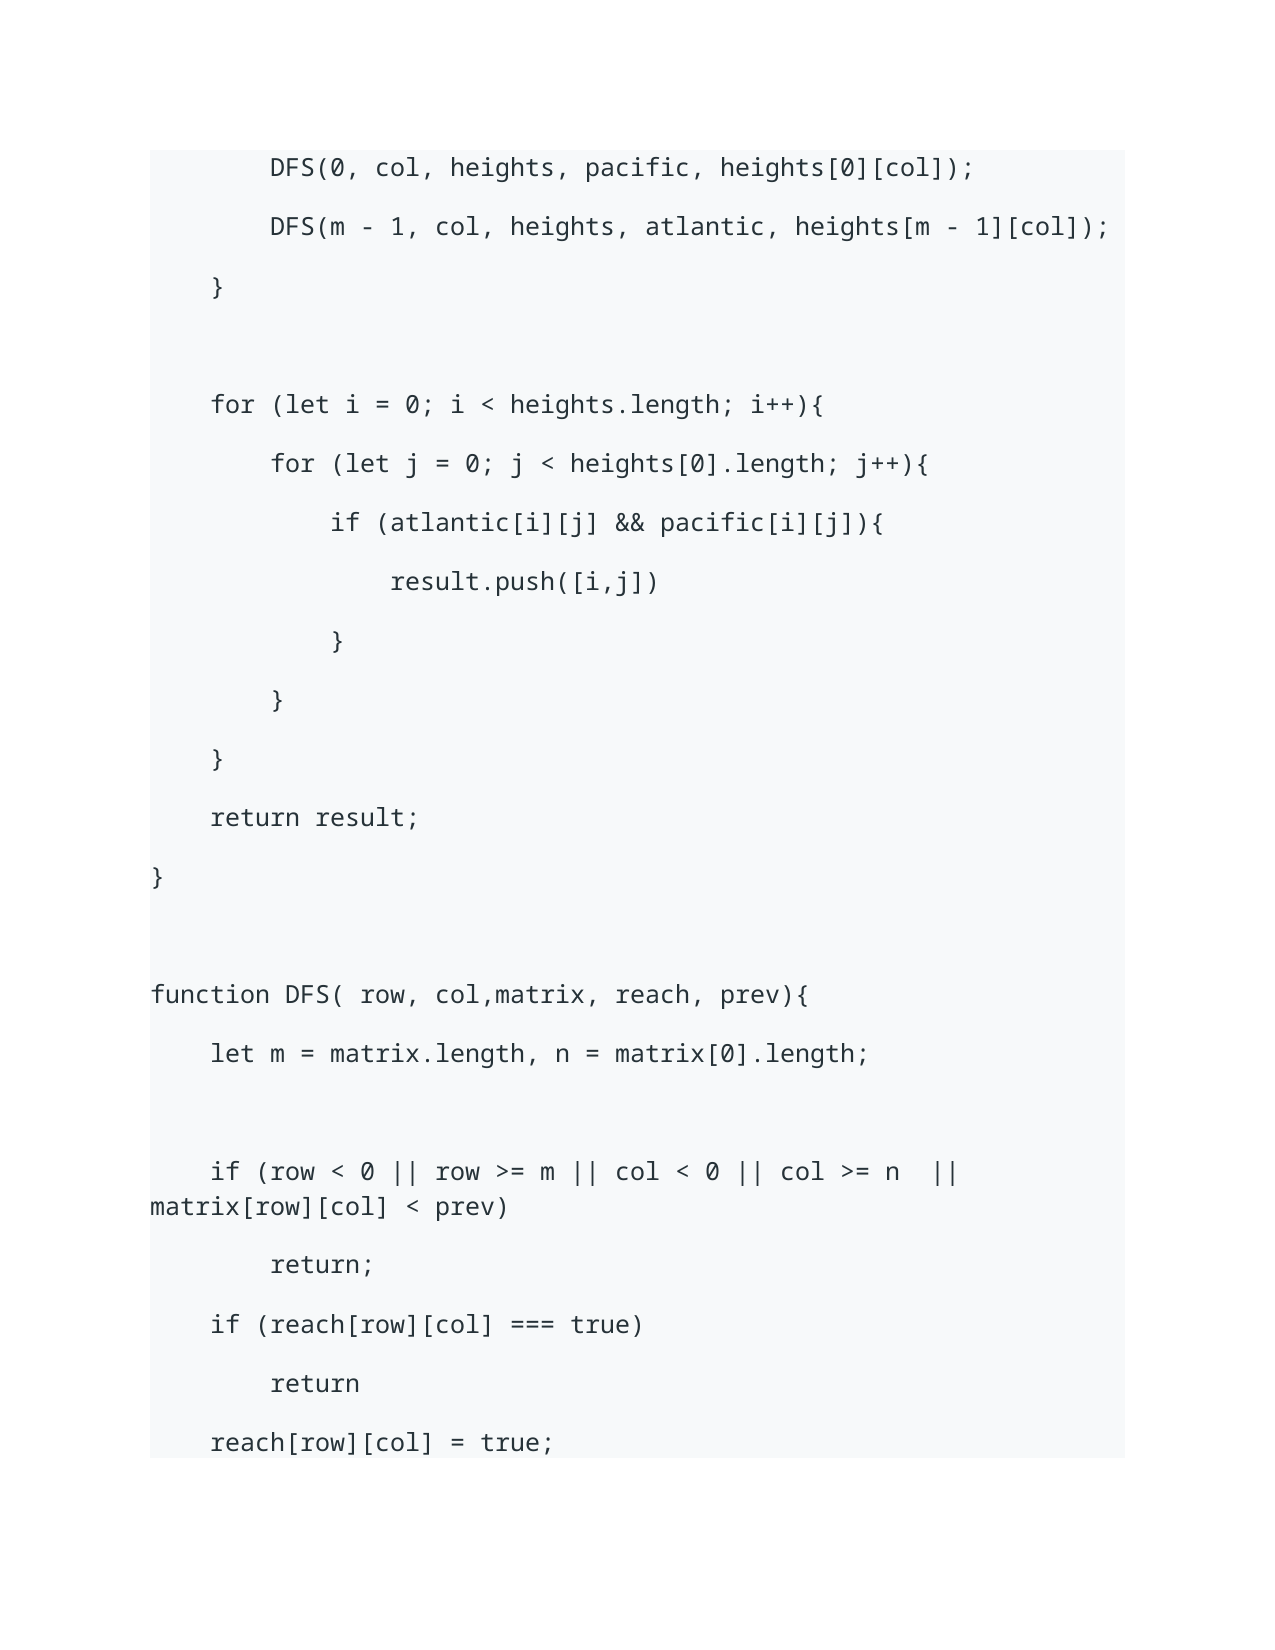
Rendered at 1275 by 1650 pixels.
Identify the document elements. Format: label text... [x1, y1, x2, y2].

text DFS(m - 1, col, heights, atlantic, heights[m - 1][col]); [150, 209, 1125, 243]
text DFS(0, col, heights, pacific, heights[0][col]); [150, 150, 1125, 184]
text } [150, 741, 1125, 775]
text for (let j = 0; j < heights[0].length; j++){ [150, 445, 1125, 479]
text return; [150, 1247, 1125, 1281]
text function DFS( row, col,matrix, reach, prev){ [150, 977, 1125, 1011]
text let m = matrix.length, n = matrix[0].length; [150, 1036, 1125, 1070]
text } [150, 622, 1125, 657]
text reach[row][col] = true; [150, 1424, 1125, 1458]
text if (reach[row][col] === true) [150, 1306, 1125, 1340]
text for (let i = 0; i < heights.length; i++){ [150, 386, 1125, 420]
text return result; [150, 800, 1125, 834]
text } [150, 859, 1125, 893]
text } [150, 682, 1125, 716]
text if (row < 0 || row >= m || col < 0 || col >= n || matrix[row][col] < prev) [150, 1154, 1125, 1222]
text return [150, 1365, 1125, 1399]
text result.push([i,j]) [150, 563, 1125, 597]
text } [150, 268, 1125, 302]
text if (atlantic[i][j] && pacific[i][j]){ [150, 504, 1125, 538]
